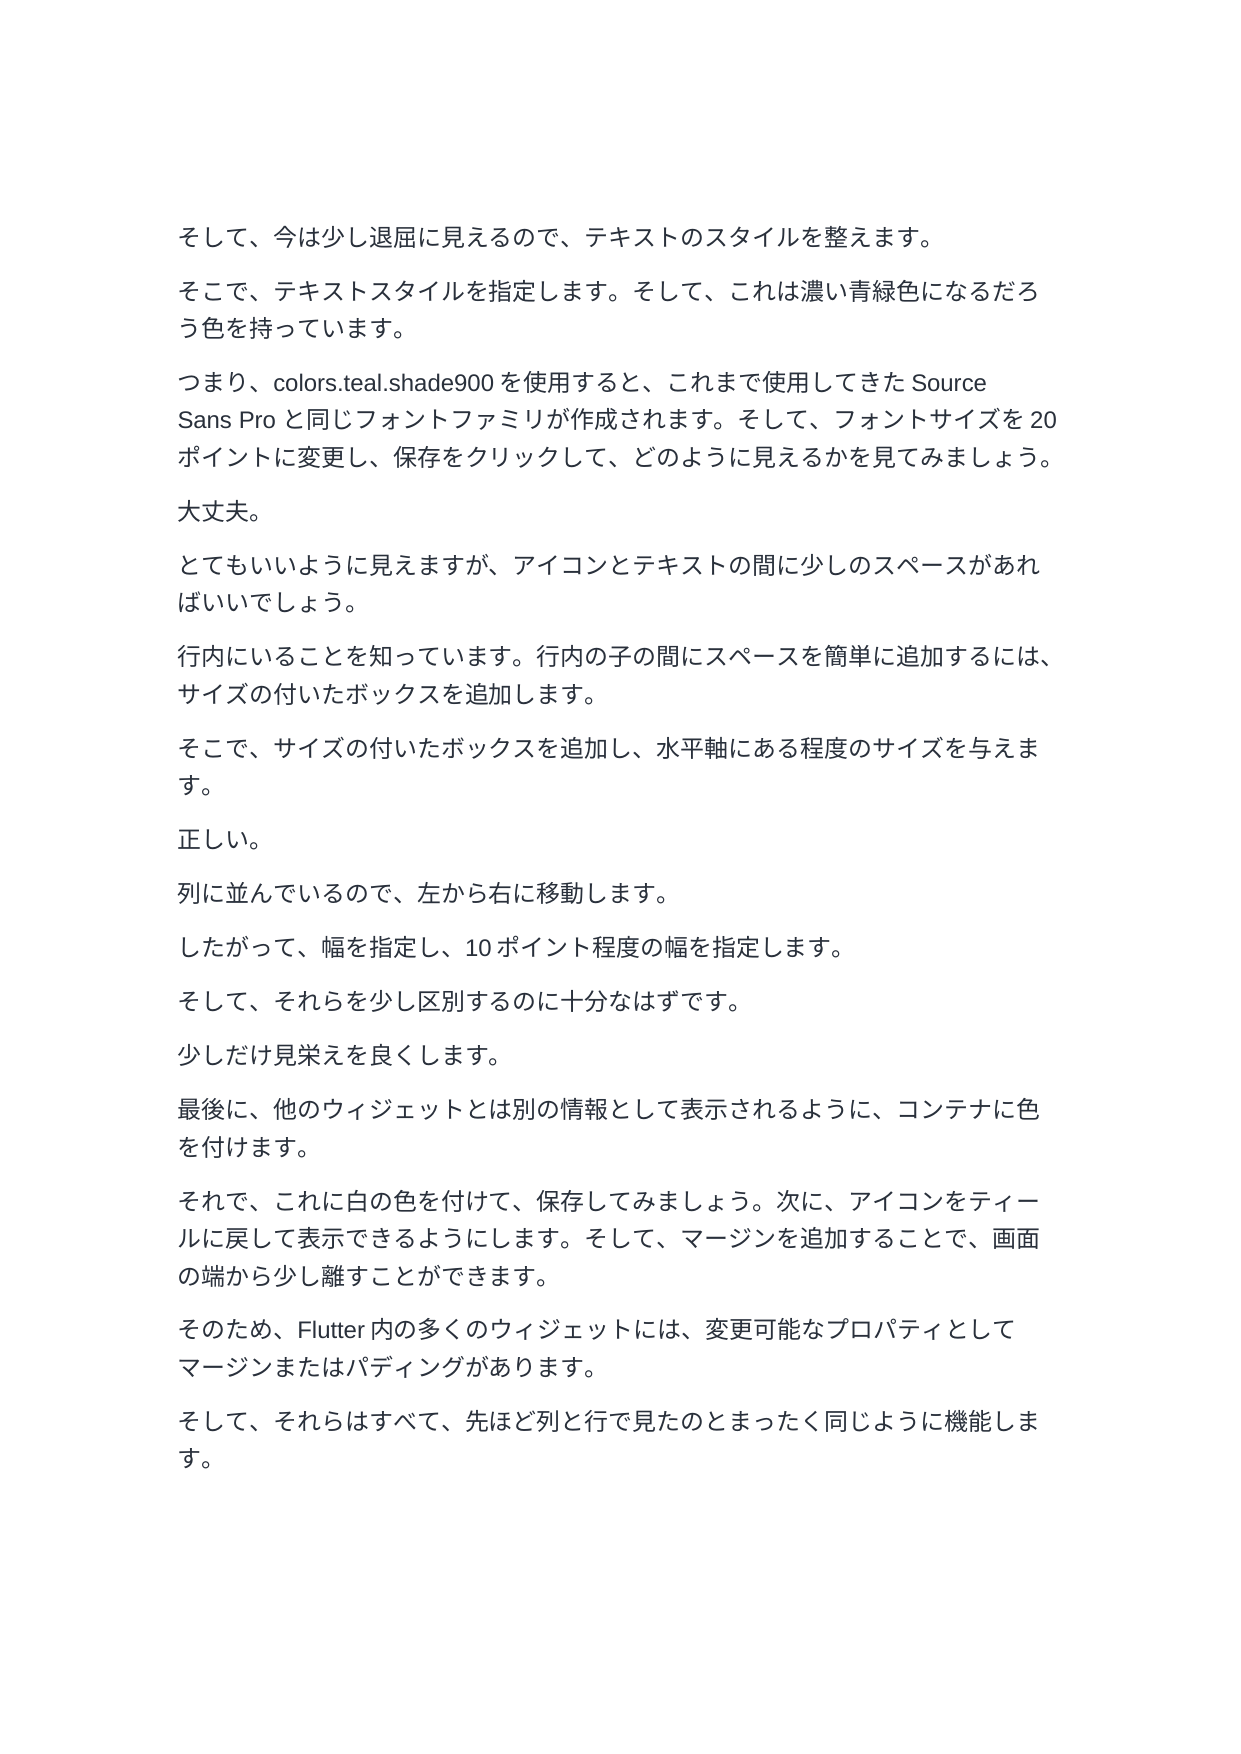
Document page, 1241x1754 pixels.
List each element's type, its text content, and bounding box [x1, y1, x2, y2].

text 正しい。 [177, 819, 1063, 857]
text したがって、幅を指定し、10ポイント程度の幅を指定します。 [177, 927, 1063, 965]
text 少しだけ見栄えを良くします。 [177, 1035, 1063, 1073]
text 行内にいることを知っています。行内の子の間にスペースを簡単に追加するには、サイズの付いたボックスを追加します。 [177, 637, 1063, 712]
text そして、それらはすべて、先ほど列と行で見たのとまったく同じように機能します。 [177, 1401, 1063, 1476]
text そこで、テキストスタイルを指定します。そして、これは濃い青緑色になるだろう色を持っています。 [177, 271, 1063, 346]
text そこで、サイズの付いたボックスを追加し、水平軸にある程度のサイズを与えます。 [177, 728, 1063, 803]
text つまり、colors.teal.shade900を使用すると、これまで使用してきたSource Sans Pro と同じフォントファミリが作成されます。そして、フォントサイズを20ポイントに変更し、保存をクリックして、どのように見えるかを見てみましょう。 [177, 362, 1063, 475]
text そのため、Flutter内の多くのウィジェットには、変更可能なプロパティとしてマージンまたはパディングがあります。 [177, 1310, 1063, 1385]
text 大丈夫。 [177, 491, 1063, 529]
text それで、これに白の色を付けて、保存してみましょう。次に、アイコンをティールに戻して表示できるようにします。そして、マージンを追加することで、画面の端から少し離すことができます。 [177, 1181, 1063, 1293]
text 列に並んでいるので、左から右に移動します。 [177, 873, 1063, 911]
text そして、それらを少し区別するのに十分なはずです。 [177, 981, 1063, 1019]
text 最後に、他のウィジェットとは別の情報として表示されるように、コンテナに色を付けます。 [177, 1089, 1063, 1164]
text とてもいいように見えますが、アイコンとテキストの間に少しのスペースがあればいいでしょう。 [177, 545, 1063, 620]
text そして、今は少し退屈に見えるので、テキストのスタイルを整えます。 [177, 217, 1063, 254]
